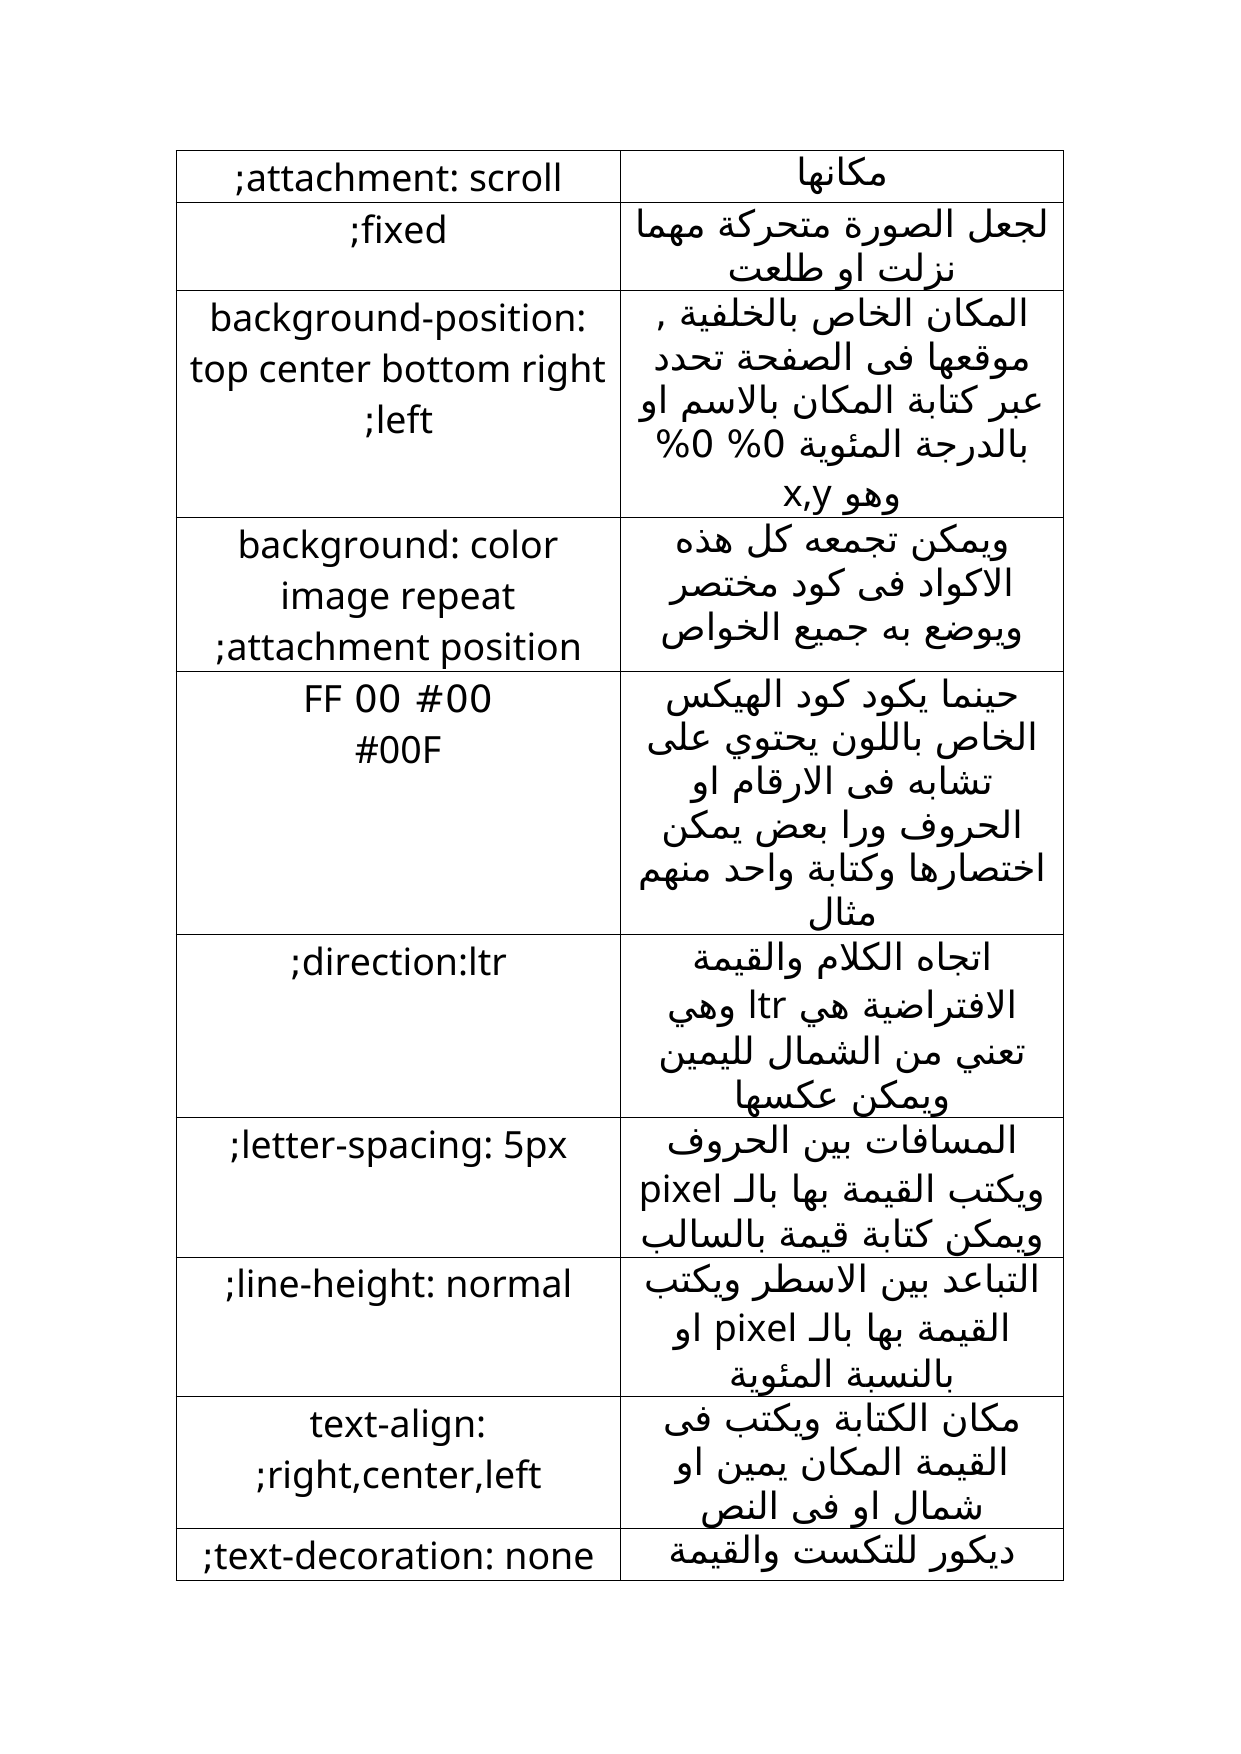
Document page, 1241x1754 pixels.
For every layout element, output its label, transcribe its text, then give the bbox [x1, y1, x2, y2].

table_cell background-position: top center bottom right left; [177, 291, 620, 517]
table_cell text-align: right,center,left; [177, 1397, 620, 1528]
table_cell التباعد بين الاسطر ويكتب القيمة بها بالـ pixel او بالنسبة المئوية [621, 1258, 1063, 1396]
table_cell مكان الكتابة ويكتب فى القيمة المكان يمين او شمال او فى النص [621, 1397, 1063, 1528]
table_cell fixed; [177, 203, 620, 290]
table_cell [177, 1529, 620, 1580]
table_cell المسافات بين الحروف ويكتب القيمة بها بالـ pixel ويمكن كتابة قيمة بالسالب [621, 1118, 1063, 1257]
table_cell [621, 1529, 1063, 1580]
table_cell background: color image repeat attachment position; [177, 518, 620, 671]
table_cell #00 00 FF #00F [177, 672, 620, 934]
table_cell ويمكن تجمعه كل هذه الاكواد فى كود مختصر ويوضع به جميع الخواص [621, 518, 1063, 671]
table_cell حينما يكود كود الهيكس الخاص باللون يحتوي على تشابه فى الارقام او الحروف ورا بعض يمكن اختصارها وكتابة واحد منهم مثال [621, 672, 1063, 934]
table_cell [177, 151, 620, 202]
table_cell letter-spacing: 5px; [177, 1118, 620, 1257]
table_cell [621, 151, 1063, 202]
table_cell اتجاه الكلام والقيمة الافتراضية هي ltr وهي تعني من الشمال لليمين ويمكن عكسها [621, 935, 1063, 1117]
table_cell direction:ltr; [177, 935, 620, 1117]
table_cell line-height: normal; [177, 1258, 620, 1396]
table_cell المكان الخاص بالخلفية , موقعها فى الصفحة تحدد عبر كتابة المكان بالاسم او بالدرجة المئوية 0% 0% وهو x,y [621, 291, 1063, 517]
table_cell لجعل الصورة متحركة مهما نزلت او طلعت [621, 203, 1063, 290]
